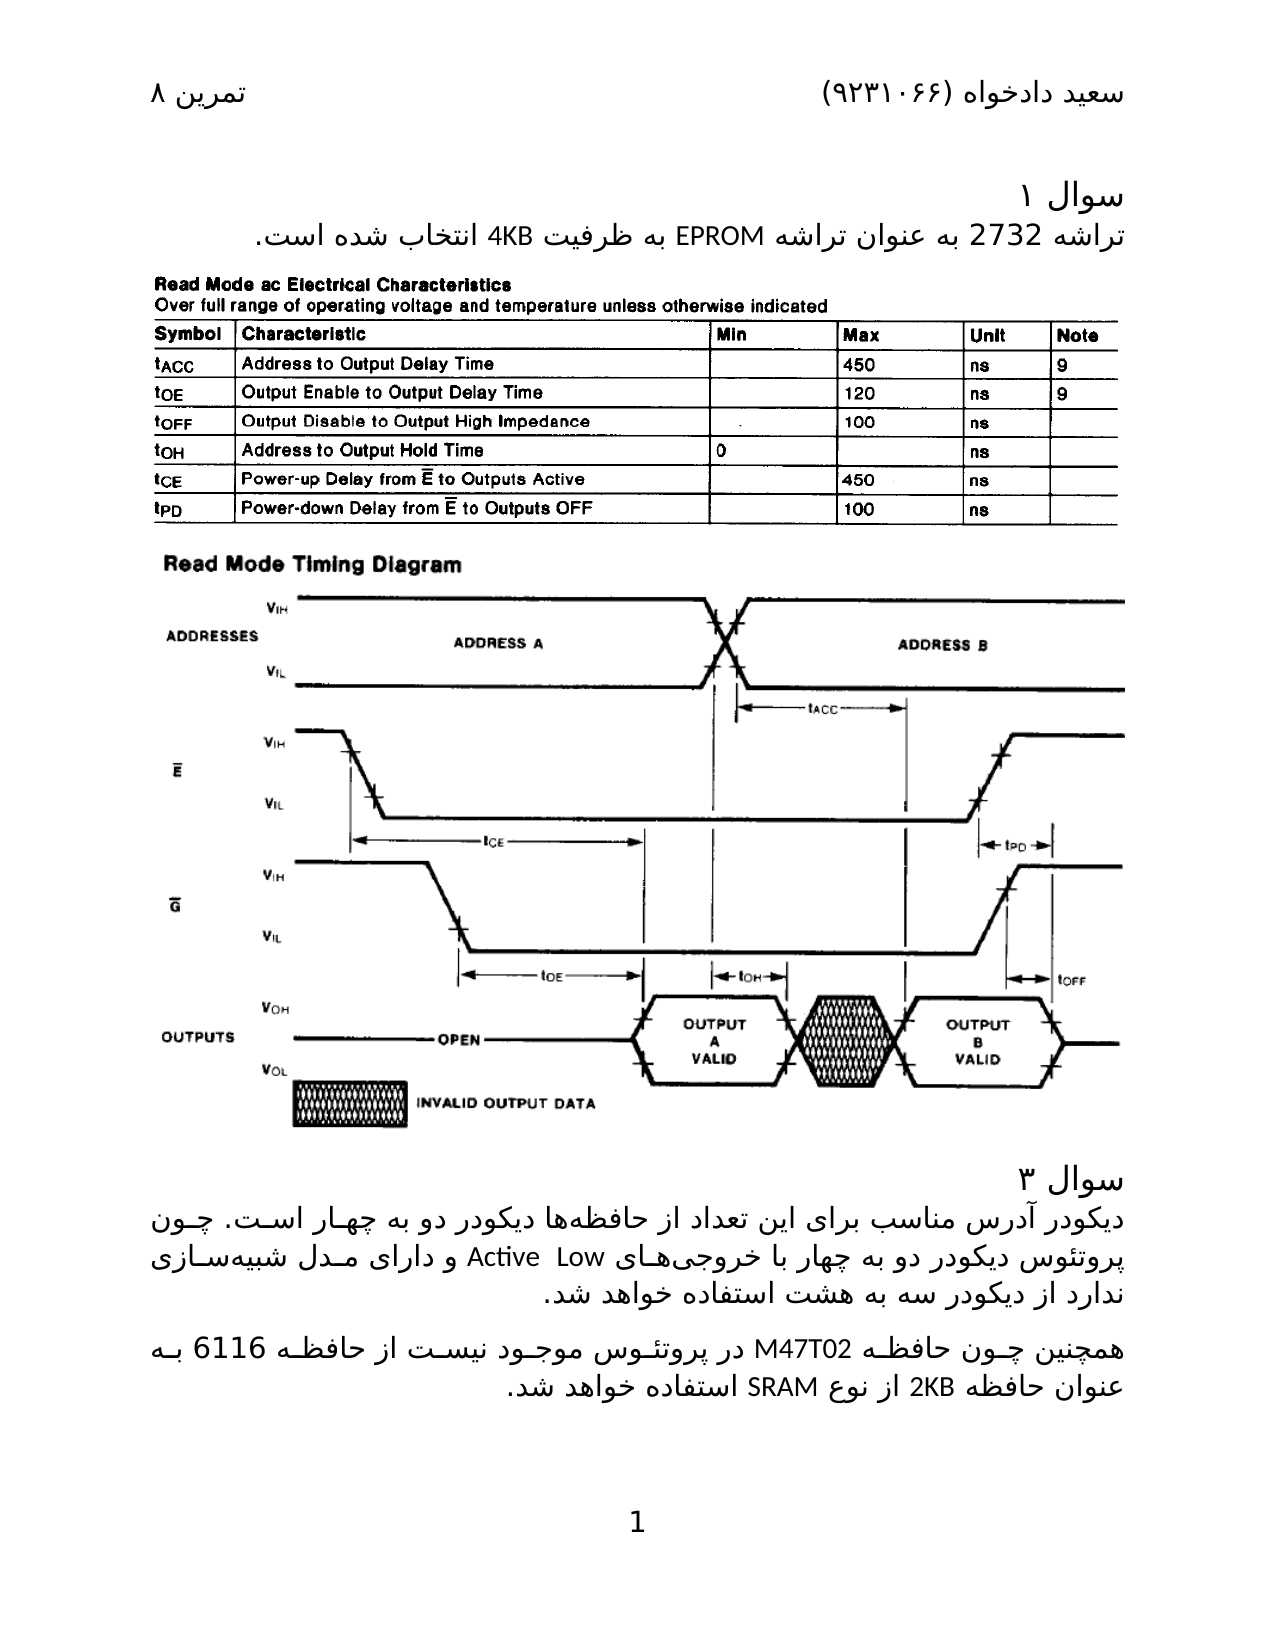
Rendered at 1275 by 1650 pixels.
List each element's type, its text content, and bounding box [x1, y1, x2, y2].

text دیکودر آدرس مناسب برای این تعداد از حافظه‌ها دیکودر دو به چهار است. چون پروتئوس دیکودر دو به چهار با خروجی‌های Active Low و دارای مدل شبیه‌سازی ندارد از دیکودر سه به هشت استفاده خواهد شد. [150, 1202, 1125, 1311]
subtitle سوال ۱ [150, 175, 1125, 214]
picture [150, 547, 1125, 1132]
picture [150, 272, 1125, 529]
text تراشه 2732 به عنوان تراشه EPROM به ظرفیت 4KB انتخاب شده است. [150, 217, 1125, 252]
text همچنین چون حافظه M47T02 در پروتئوس موجود نیست از حافظه 6116 به عنوان حافظه 2KB از نوع SRAM استفاده خواهد شد. [150, 1330, 1125, 1404]
subtitle سوال ۳ [150, 1160, 1125, 1198]
